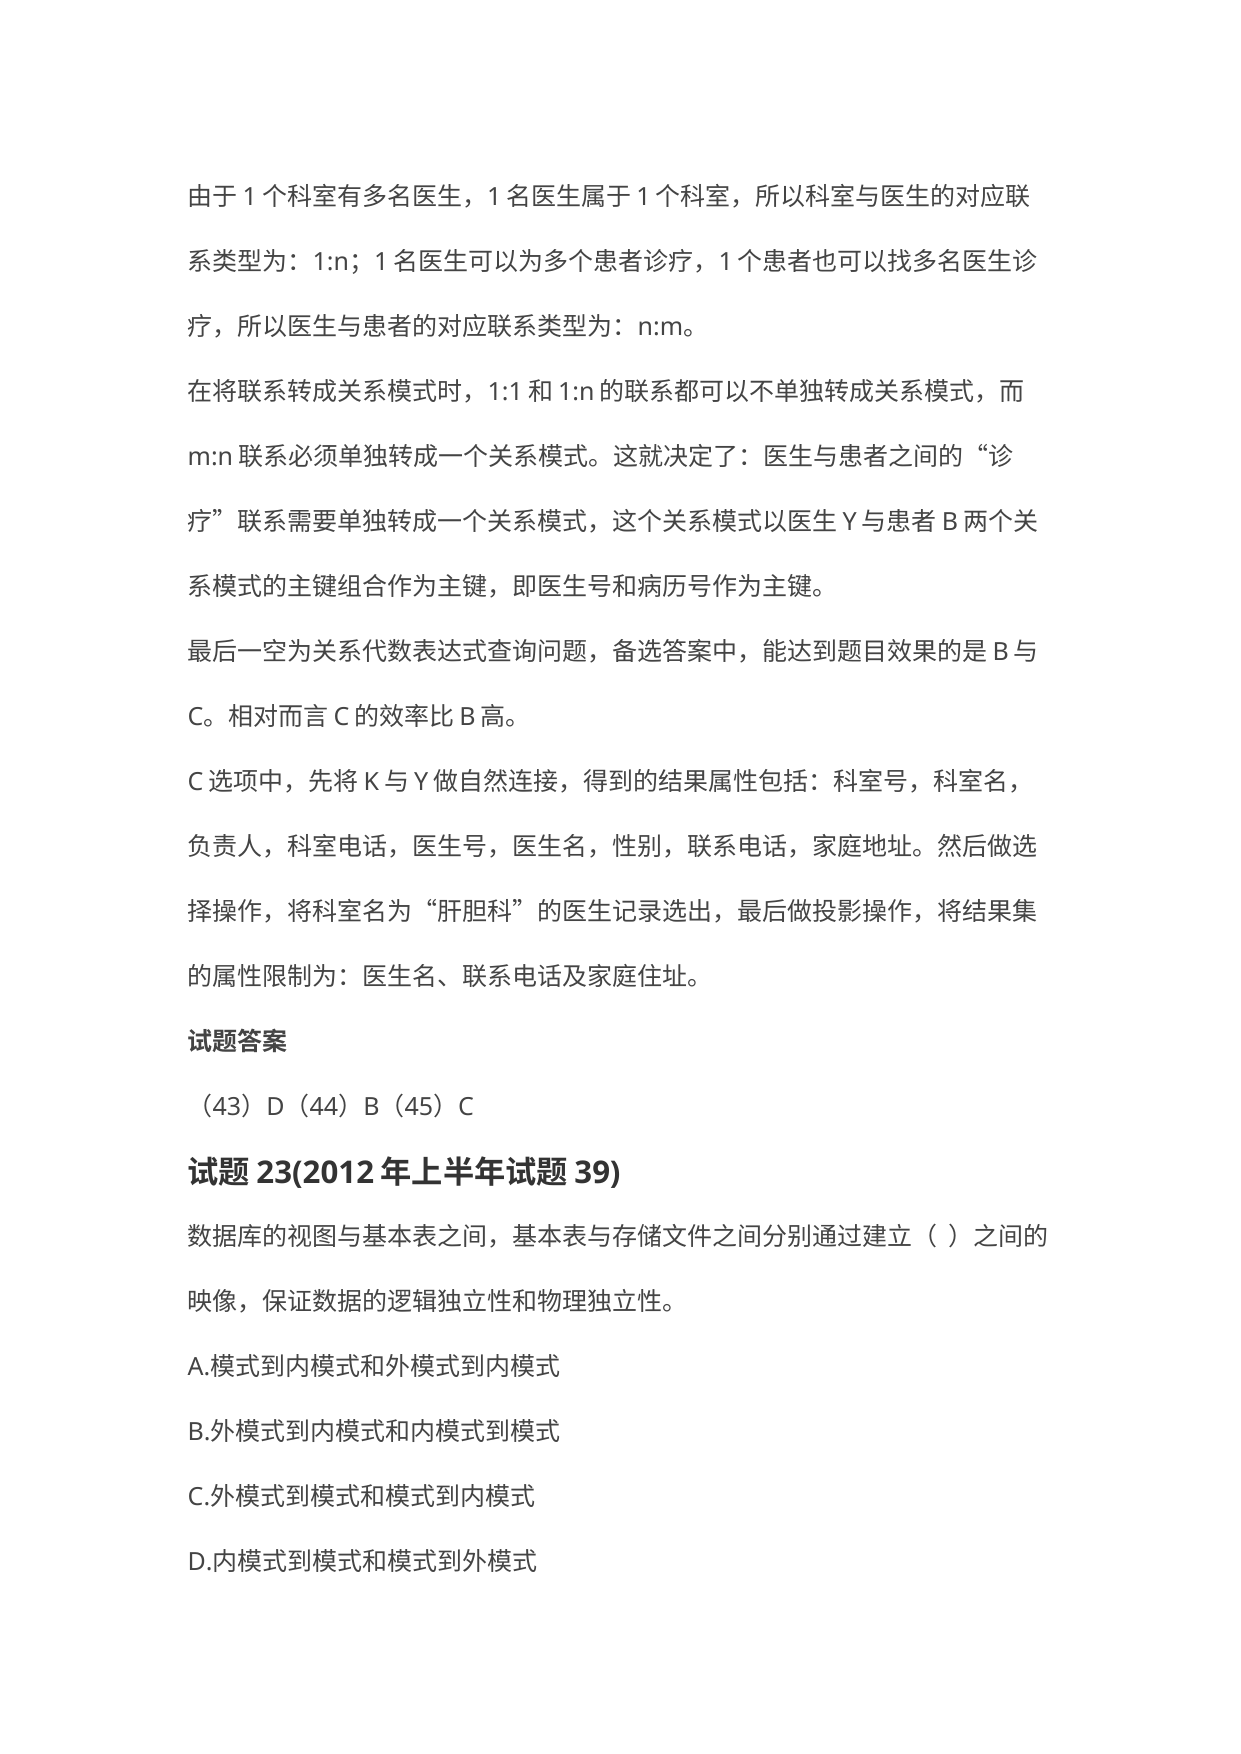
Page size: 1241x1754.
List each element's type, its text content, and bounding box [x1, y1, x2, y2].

text 在将联系转成关系模式时，1:1和1:n的联系都可以不单独转成关系模式，而m:n联系必须单独转成一个关系模式。这就决定了：医生与患者之间的“诊疗”联系需要单独转成一个关系模式，这个关系模式以医生Y与患者B两个关系模式的主键组合作为主键，即医生号和病历号作为主键。 [187, 357, 1053, 617]
text 由于1个科室有多名医生，1名医生属于1个科室，所以科室与医生的对应联系类型为：1:n；1名医生可以为多个患者诊疗，1个患者也可以找多名医生诊疗，所以医生与患者的对应联系类型为：n:m。 [187, 162, 1053, 357]
text A.模式到内模式和外模式到内模式 B.外模式到内模式和内模式到模式 C.外模式到模式和模式到内模式 D.内模式到模式和模式到外模式 [187, 1332, 1053, 1592]
text 试题答案 [187, 1007, 1053, 1072]
text （43）D（44）B（45）C [187, 1072, 1053, 1137]
text 试题23(2012年上半年试题39) [187, 1137, 1053, 1202]
text 数据库的视图与基本表之间，基本表与存储文件之间分别通过建立（ ）之间的映像，保证数据的逻辑独立性和物理独立性。 [187, 1202, 1053, 1332]
text C选项中，先将K与Y做自然连接，得到的结果属性包括：科室号，科室名，负责人，科室电话，医生号，医生名，性别，联系电话，家庭地址。然后做选择操作，将科室名为“肝胆科”的医生记录选出，最后做投影操作，将结果集的属性限制为：医生名、联系电话及家庭住址。 [187, 747, 1053, 1007]
text 最后一空为关系代数表达式查询问题，备选答案中，能达到题目效果的是B与C。相对而言C的效率比B高。 [187, 617, 1053, 747]
